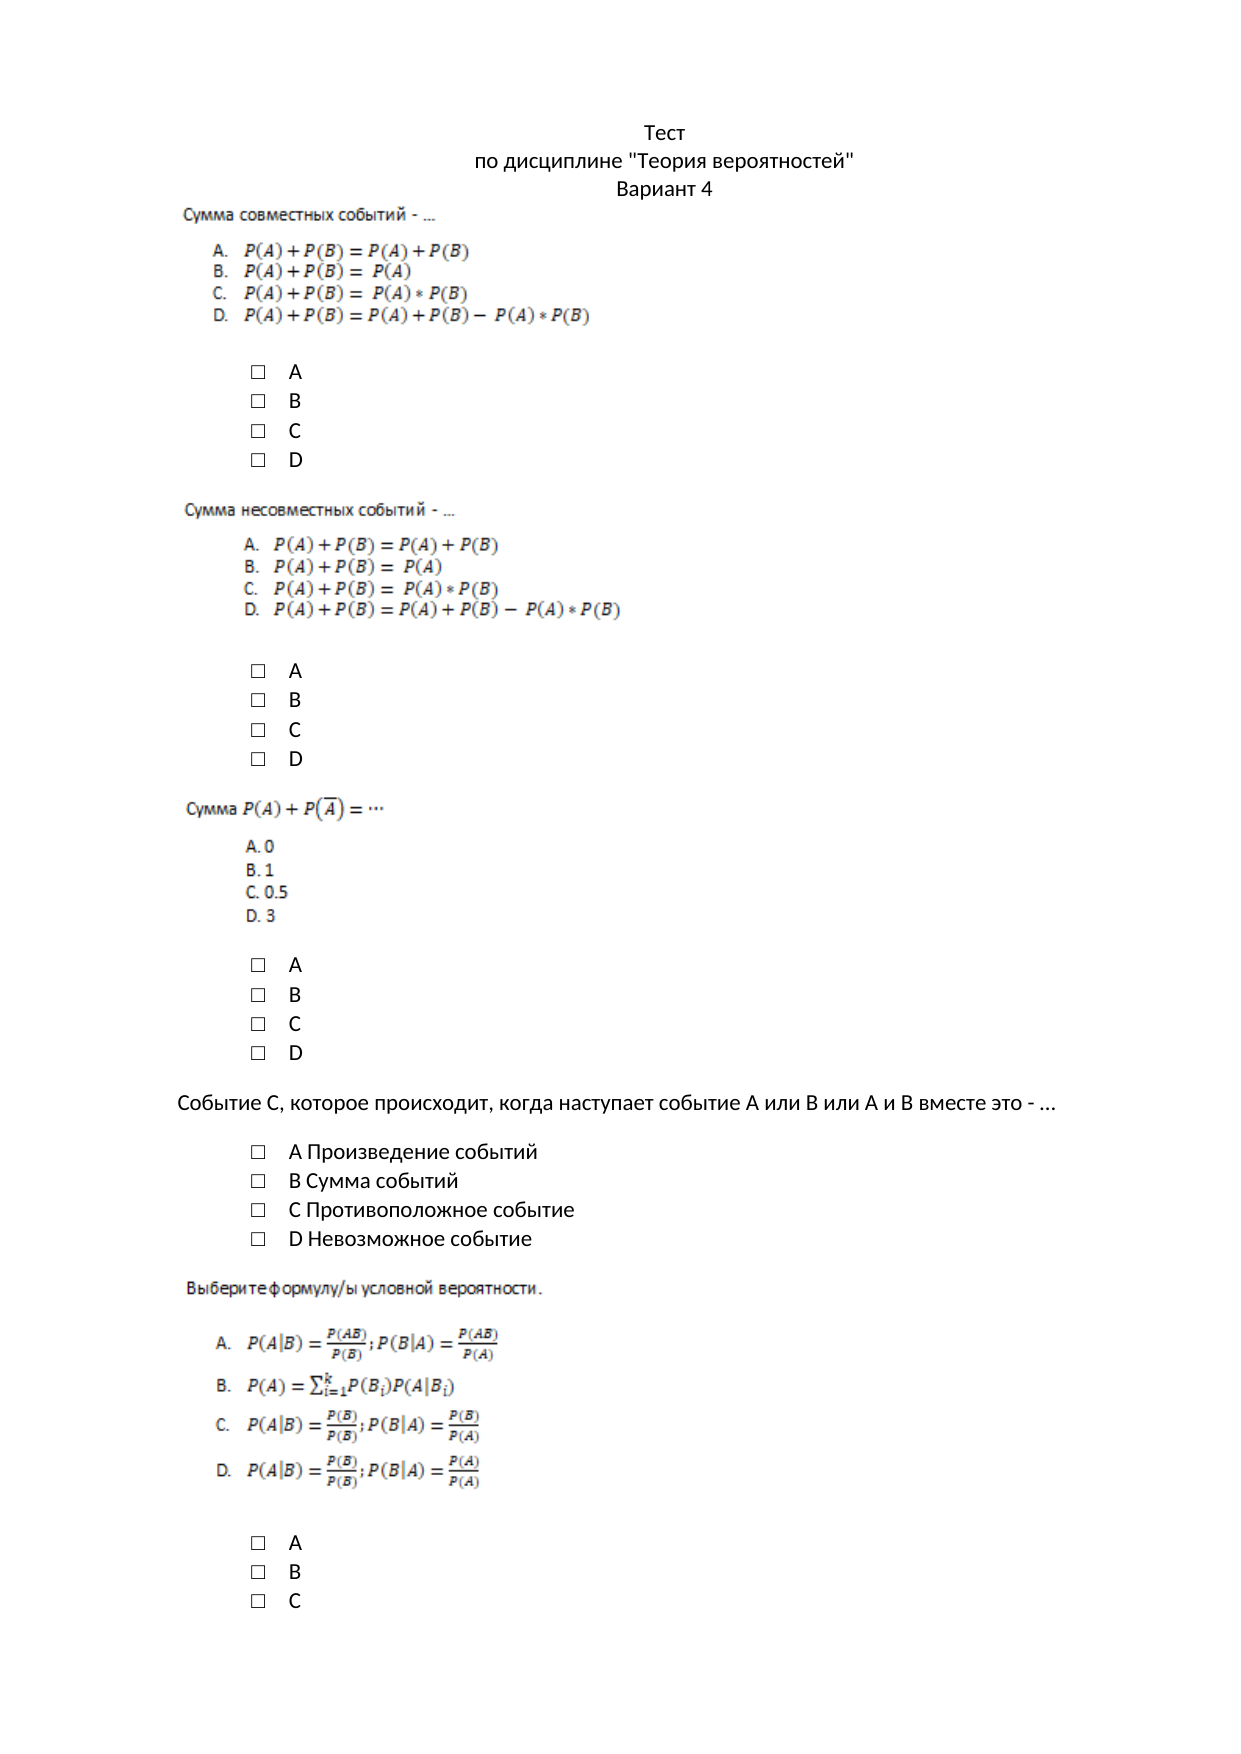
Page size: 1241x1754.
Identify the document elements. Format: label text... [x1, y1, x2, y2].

list A [251, 951, 1152, 980]
list C Противоположное событие [251, 1195, 1152, 1224]
list C [251, 1009, 1152, 1038]
list B [251, 1557, 1152, 1586]
list C [251, 715, 1152, 744]
list A [251, 1528, 1152, 1557]
picture [177, 495, 640, 636]
text Тест [177, 118, 1152, 146]
picture [177, 1274, 557, 1508]
list A Произведение событий [251, 1137, 1152, 1166]
list D [251, 1038, 1152, 1067]
picture [177, 202, 603, 337]
list D [251, 445, 1152, 474]
list B [251, 686, 1152, 715]
list D Невозможное событие [251, 1224, 1152, 1254]
list B [251, 387, 1152, 416]
list B [251, 980, 1152, 1009]
list D [251, 744, 1152, 773]
list B Сумма событий [251, 1166, 1152, 1195]
list A [251, 656, 1152, 686]
picture [177, 793, 412, 930]
list A [251, 357, 1152, 387]
text Вариант 4 [177, 174, 1152, 202]
list C [251, 416, 1152, 445]
text по дисциплине "Теория вероятностей" [177, 146, 1152, 174]
text Событие С, которое происходит, когда наступает событие А или В или А и В вместе это - … [177, 1088, 1152, 1116]
list C [251, 1586, 1152, 1616]
